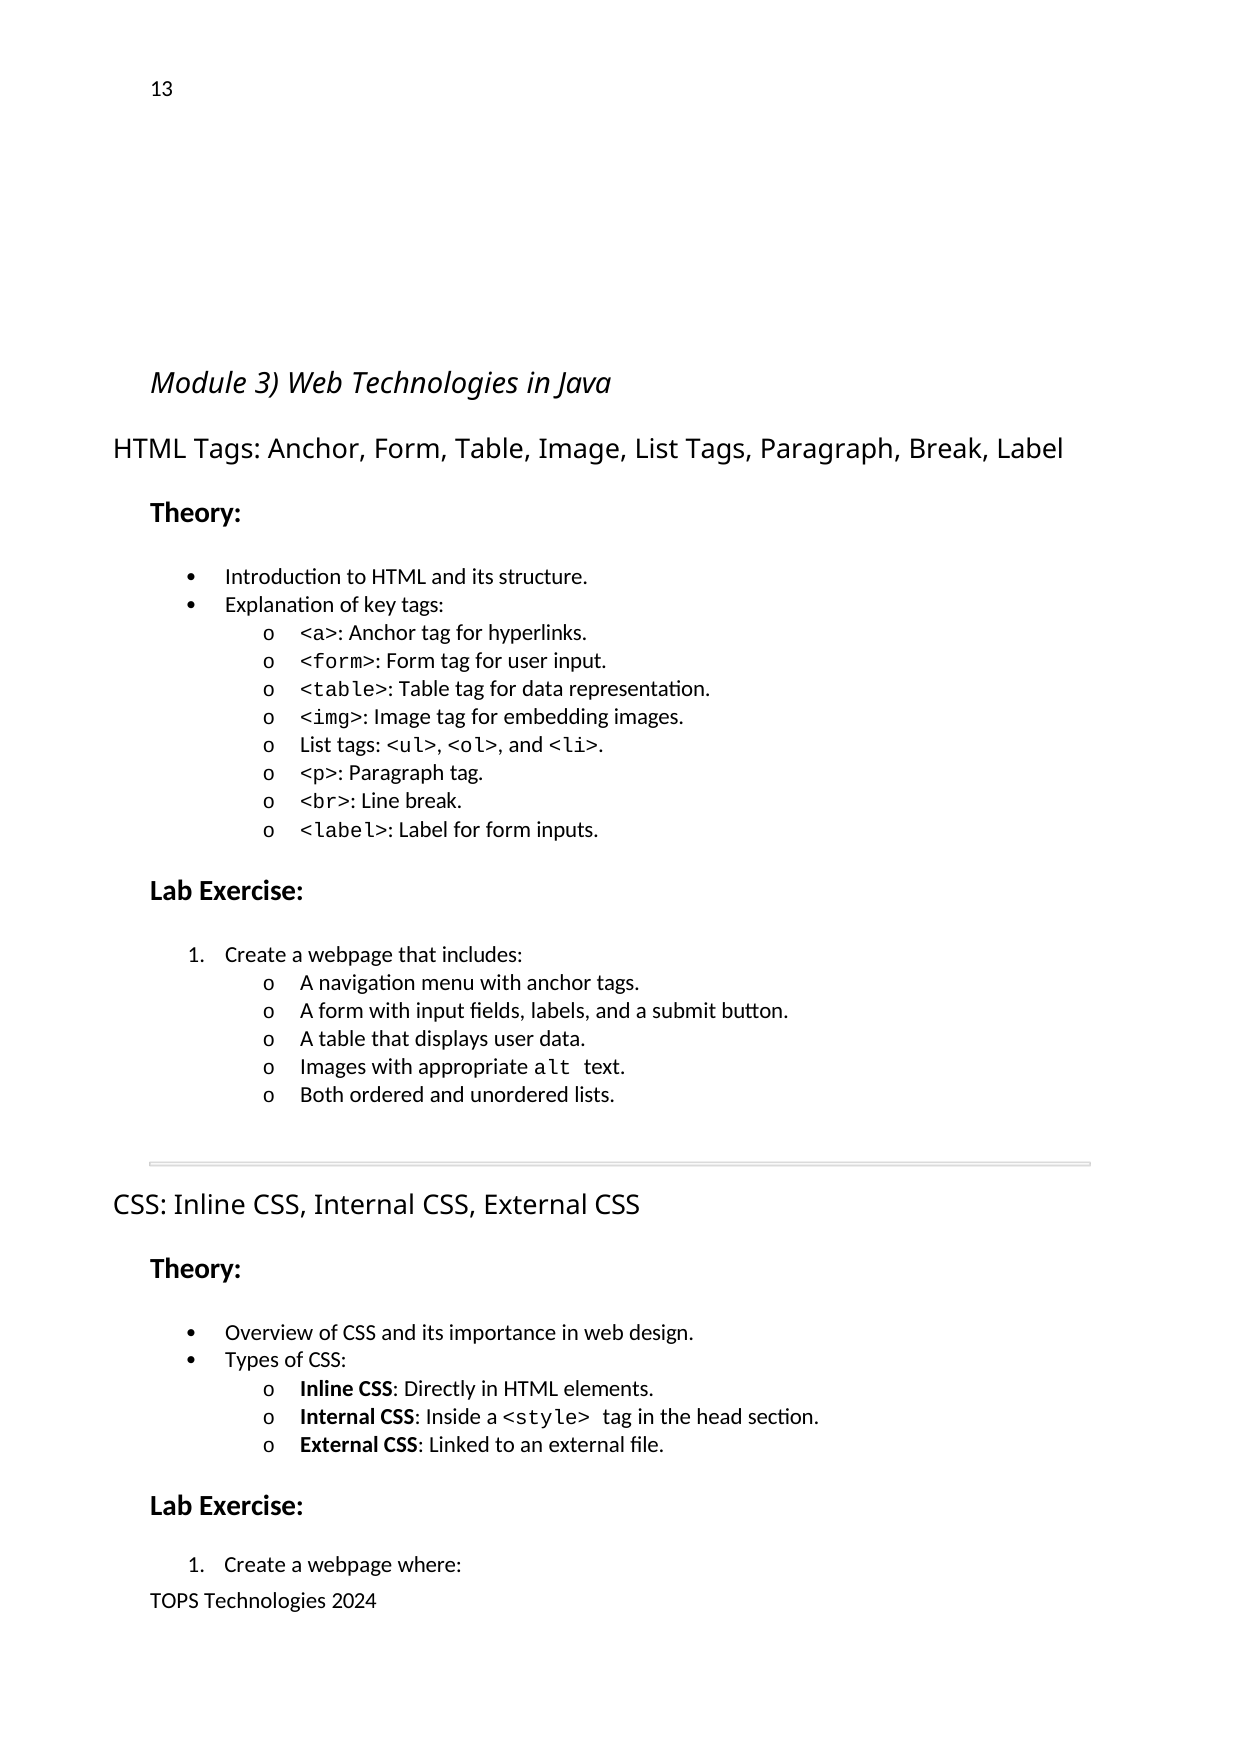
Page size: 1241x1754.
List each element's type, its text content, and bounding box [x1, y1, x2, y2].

list <img>: Image tag for embedding images. [262, 702, 1107, 730]
list List tags: <ul>, <ol>, and <li>. [262, 730, 1107, 758]
list A form with input fields, labels, and a submit button. [262, 996, 1107, 1024]
list <table>: Table tag for data representation. [262, 674, 1107, 702]
list <p>: Paragraph tag. [262, 758, 1107, 786]
list Images with appropriate alt text. [262, 1052, 1107, 1080]
subtitle Lab Exercise: [150, 872, 1107, 908]
subtitle Lab Exercise: [150, 1487, 1107, 1522]
list Both ordered and unordered lists. [262, 1080, 1107, 1108]
list External CSS: Linked to an external file. [262, 1430, 1107, 1458]
subtitle Theory: [150, 1250, 1107, 1286]
list Create a webpage that includes: [187, 940, 1107, 968]
text CSS: Inline CSS, Internal CSS, External CSS [113, 1185, 1107, 1222]
list <form>: Form tag for user input. [262, 646, 1107, 674]
list Introduction to HTML and its structure. [187, 562, 1107, 590]
list Types of CSS: [187, 1346, 1107, 1374]
subtitle Module 3) Web Technologies in Java [150, 363, 1107, 402]
subtitle Theory: [150, 494, 1107, 530]
list Explanation of key tags: [187, 590, 1107, 618]
list Internal CSS: Inside a <style> tag in the head section. [262, 1402, 1107, 1430]
list <br>: Line break. [262, 786, 1107, 814]
list A table that displays user data. [262, 1024, 1107, 1052]
list <a>: Anchor tag for hyperlinks. [262, 618, 1107, 646]
list A navigation menu with anchor tags. [262, 968, 1107, 996]
text HTML Tags: Anchor, Form, Table, Image, List Tags, Paragraph, Break, Label [113, 430, 1107, 467]
list Overview of CSS and its importance in web design. [187, 1318, 1107, 1346]
list Inline CSS: Directly in HTML elements. [262, 1374, 1107, 1402]
list <label>: Label for form inputs. [262, 815, 1107, 843]
